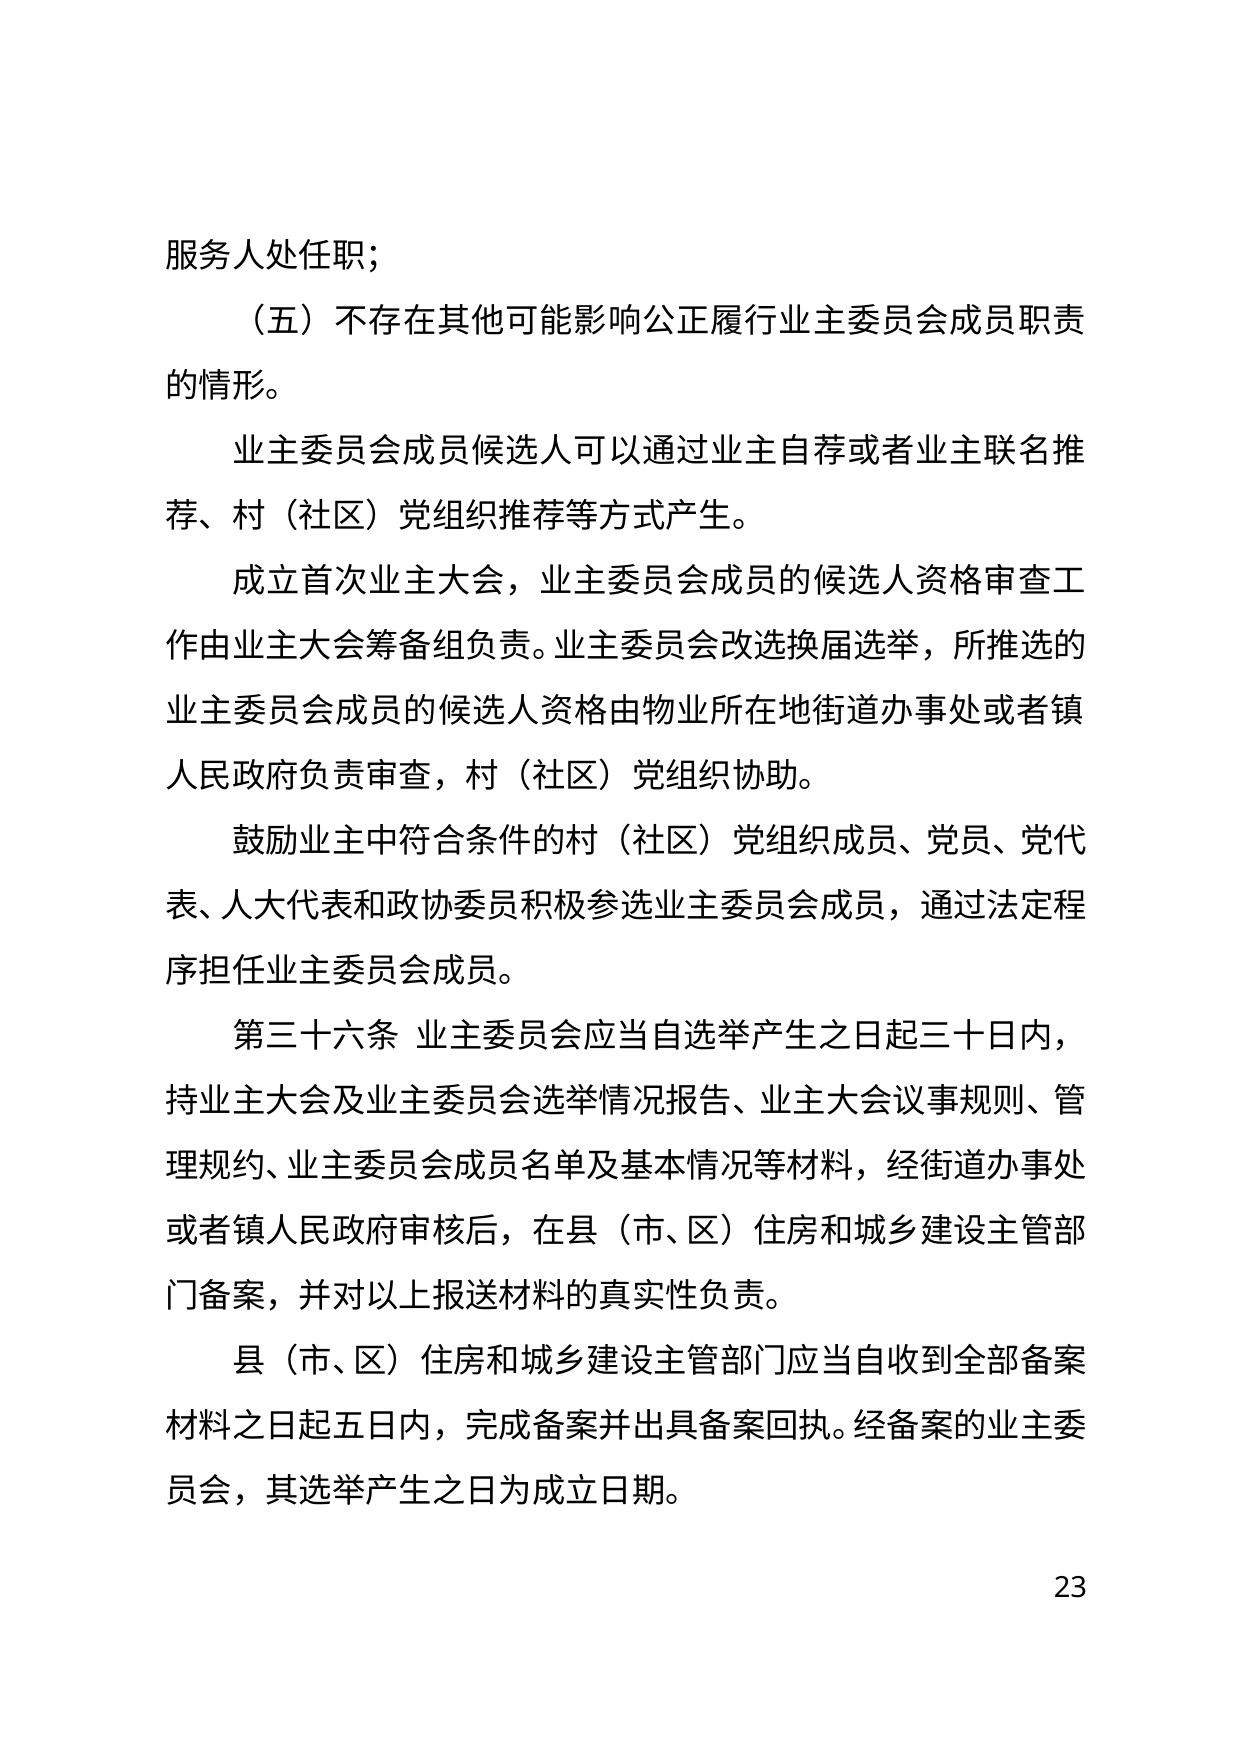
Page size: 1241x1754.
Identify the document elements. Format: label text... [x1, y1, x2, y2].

text 成立首次业主大会，业主委员会成员的候选人资格审查工作由业主大会筹备组负责。业主委员会改选换届选举，所推选的业主委员会成员的候选人资格由物业所在地街道办事处或者镇人民政府负责审查，村（社区）党组织协助。 [165, 610, 1087, 870]
text 业主委员会成员候选人可以通过业主自荐或者业主联名推荐、村（社区）党组织推荐等方式产生。 [165, 480, 1087, 610]
text 第三十六条 业主委员会应当自选举产生之日起三十日内，持业主大会及业主委员会选举情况报告、业主大会议事规则、管理规约、业主委员会成员名单及基本情况等材料，经街道办事处或者镇人民政府审核后，在县（市、区）住房和城乡建设主管部门备案，并对以上报送材料的真实性负责。 [165, 1065, 1087, 1390]
text （五）不存在其他可能影响公正履行业主委员会成员职责的情形。 [165, 350, 1087, 480]
text （四）本人、配偶及其近亲属没有在本物业服务区域的物业服务人处任职； [165, 220, 1087, 350]
text 县（市、区）住房和城乡建设主管部门应当自收到全部备案材料之日起五日内，完成备案并出具备案回执。经备案的业主委员会，其选举产生之日为成立日期。 [165, 1390, 1087, 1520]
text 鼓励业主中符合条件的村（社区）党组织成员、党员、党代表、人大代表和政协委员积极参选业主委员会成员，通过法定程序担任业主委员会成员。 [165, 870, 1087, 1065]
